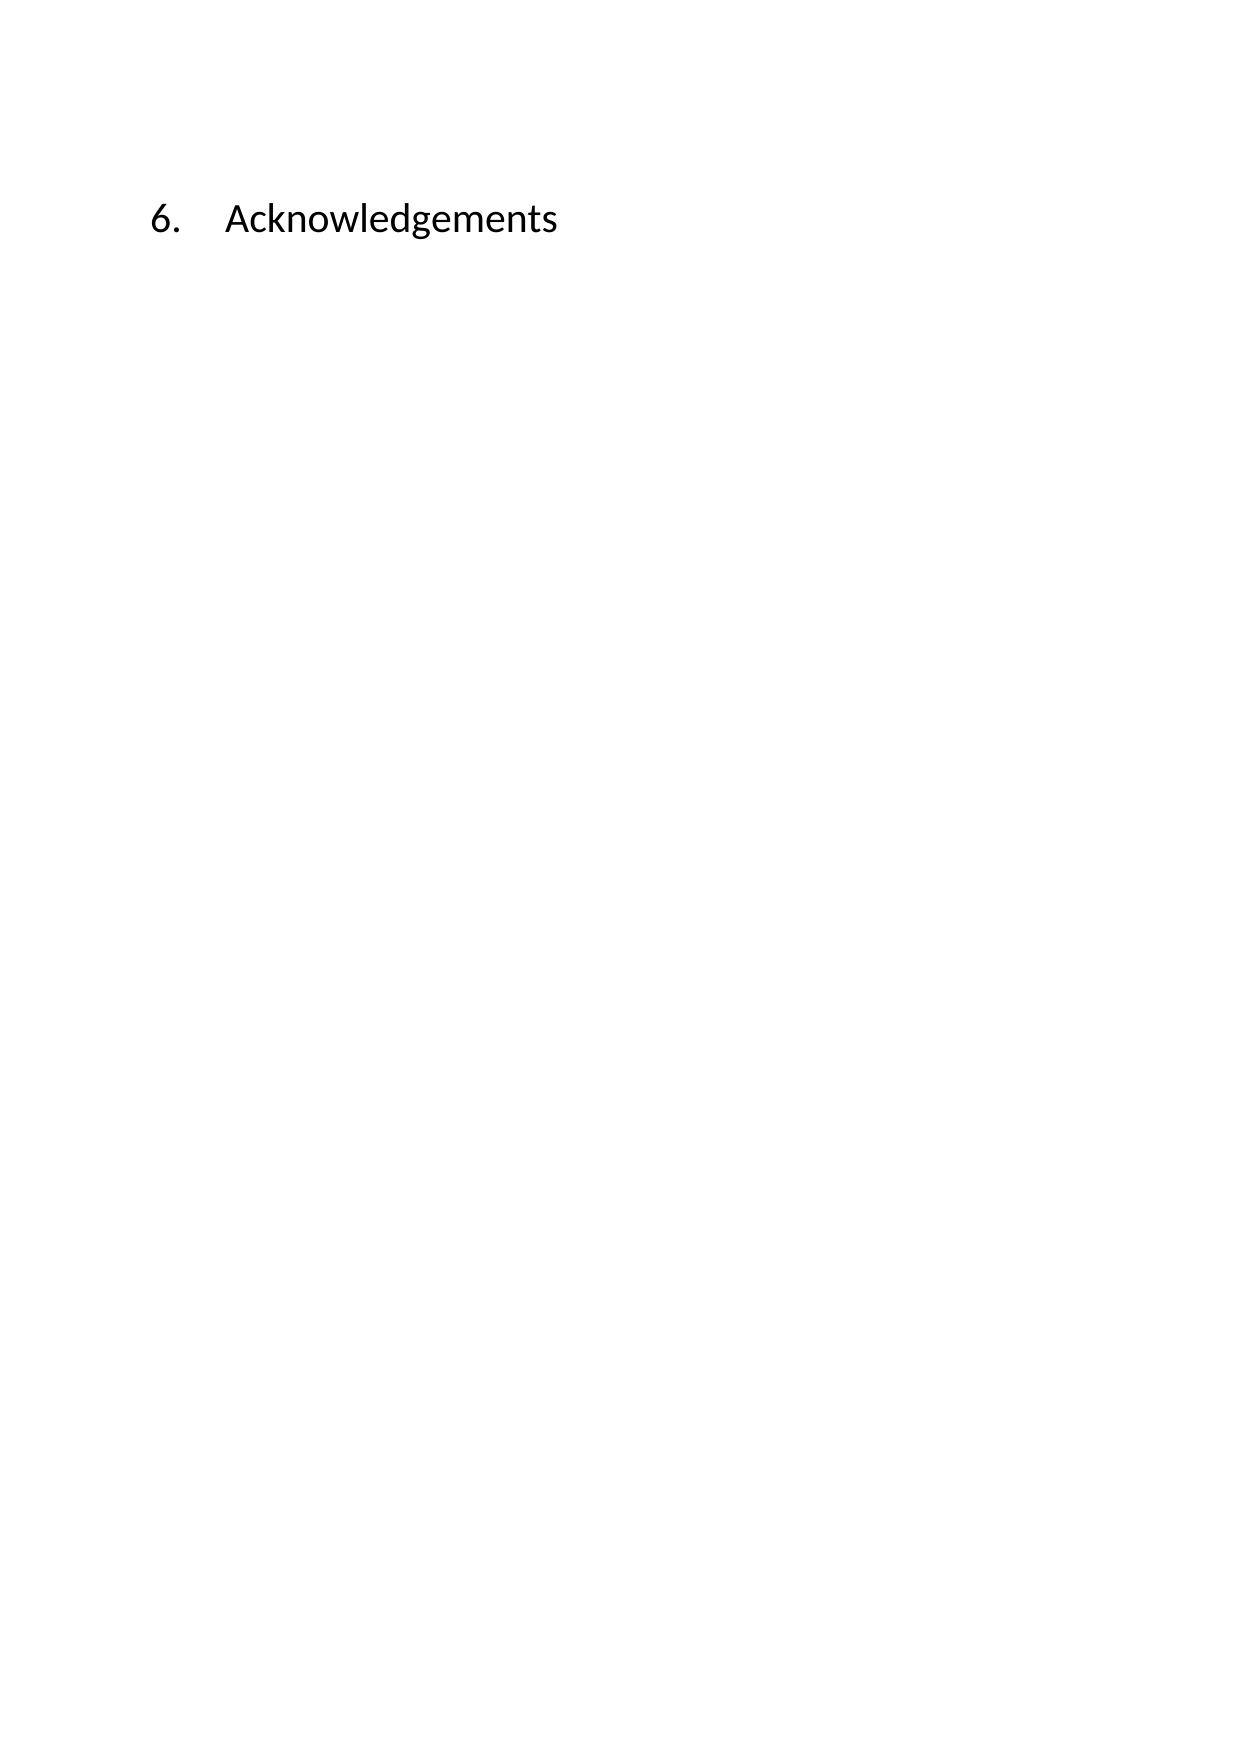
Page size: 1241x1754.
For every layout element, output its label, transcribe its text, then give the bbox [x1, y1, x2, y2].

subtitle Acknowledgements [150, 192, 1090, 242]
